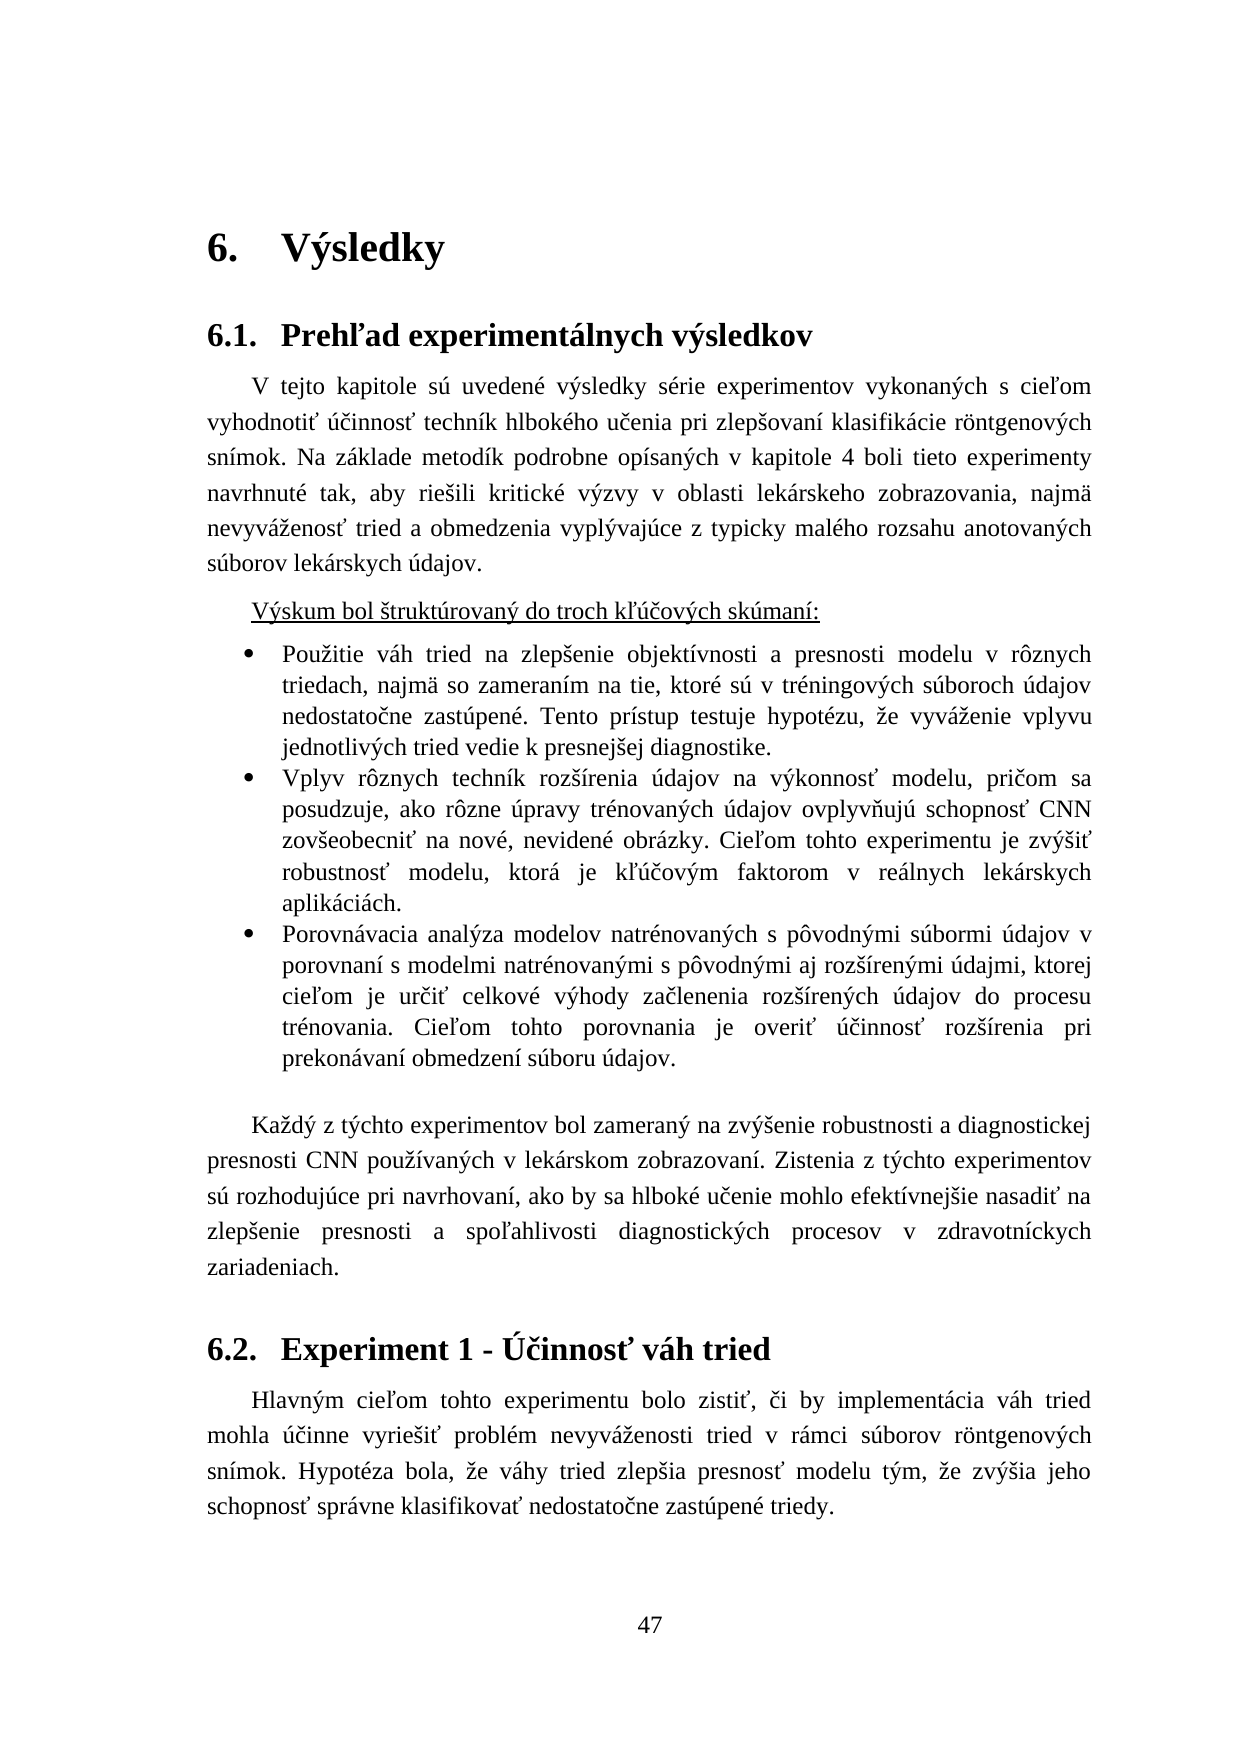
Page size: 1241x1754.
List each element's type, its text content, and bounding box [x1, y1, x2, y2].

list Vplyv rôznych techník rozšírenia údajov na výkonnosť modelu, pričom sa posudzuje, ako rôzne úpravy trénovaných údajov ovplyvňujú schopnosť CNN zovšeobecniť na nové, nevidené obrázky. Cieľom tohto experimentu je zvýšiť robustnosť modelu, ktorá je kľúčovým faktorom v reálnych lekárskych aplikáciách. [244, 763, 1092, 916]
list Porovnávacia analýza modelov natrénovaných s pôvodnými súbormi údajov v porovnaní s modelmi natrénovanými s pôvodnými aj rozšírenými údajmi, ktorej cieľom je určiť celkové výhody začlenenia rozšírených údajov do procesu trénovania. Cieľom tohto porovnania je overiť účinnosť rozšírenia pri prekonávaní obmedzení súboru údajov. [244, 919, 1092, 1072]
list Použitie váh tried na zlepšenie objektívnosti a presnosti modelu v rôznych triedach, najmä so zameraním na tie, ktoré sú v tréningových súboroch údajov nedostatočne zastúpené. Tento prístup testuje hypotézu, že vyváženie vplyvu jednotlivých tried vedie k presnejšej diagnostike. [244, 639, 1092, 761]
subtitle Experiment 1 - Účinnosť váh tried [207, 1332, 1092, 1367]
subtitle Výsledky [207, 233, 1092, 268]
subtitle Prehľad experimentálnych výsledkov [207, 318, 1092, 354]
text Výskum bol štruktúrovaný do troch kľúčových skúmaní: [207, 591, 1092, 627]
text V tejto kapitole sú uvedené výsledky série experimentov vykonaných s cieľom vyhodnotiť účinnosť techník hlbokého učenia pri zlepšovaní klasifikácie röntgenových snímok. Na základe metodík podrobne opísaných v kapitole 4 boli tieto experimenty navrhnuté tak, aby riešili kritické výzvy v oblasti lekárskeho zobrazovania, najmä nevyváženosť tried a obmedzenia vyplývajúce z typicky malého rozsahu anotovaných súborov lekárskych údajov. [207, 366, 1092, 579]
text Každý z týchto experimentov bol zameraný na zvýšenie robustnosti a diagnostickej presnosti CNN používaných v lekárskom zobrazovaní. Zistenia z týchto experimentov sú rozhodujúce pri navrhovaní, ako by sa hlboké učenie mohlo efektívnejšie nasadiť na zlepšenie presnosti a spoľahlivosti diagnostických procesov v zdravotníckych zariadeniach. [207, 1105, 1092, 1282]
text Hlavným cieľom tohto experimentu bolo zistiť, či by implementácia váh tried mohla účinne vyriešiť problém nevyváženosti tried v rámci súborov röntgenových snímok. Hypotéza bola, že váhy tried zlepšia presnosť modelu tým, že zvýšia jeho schopnosť správne klasifikovať nedostatočne zastúpené triedy. [207, 1380, 1092, 1522]
